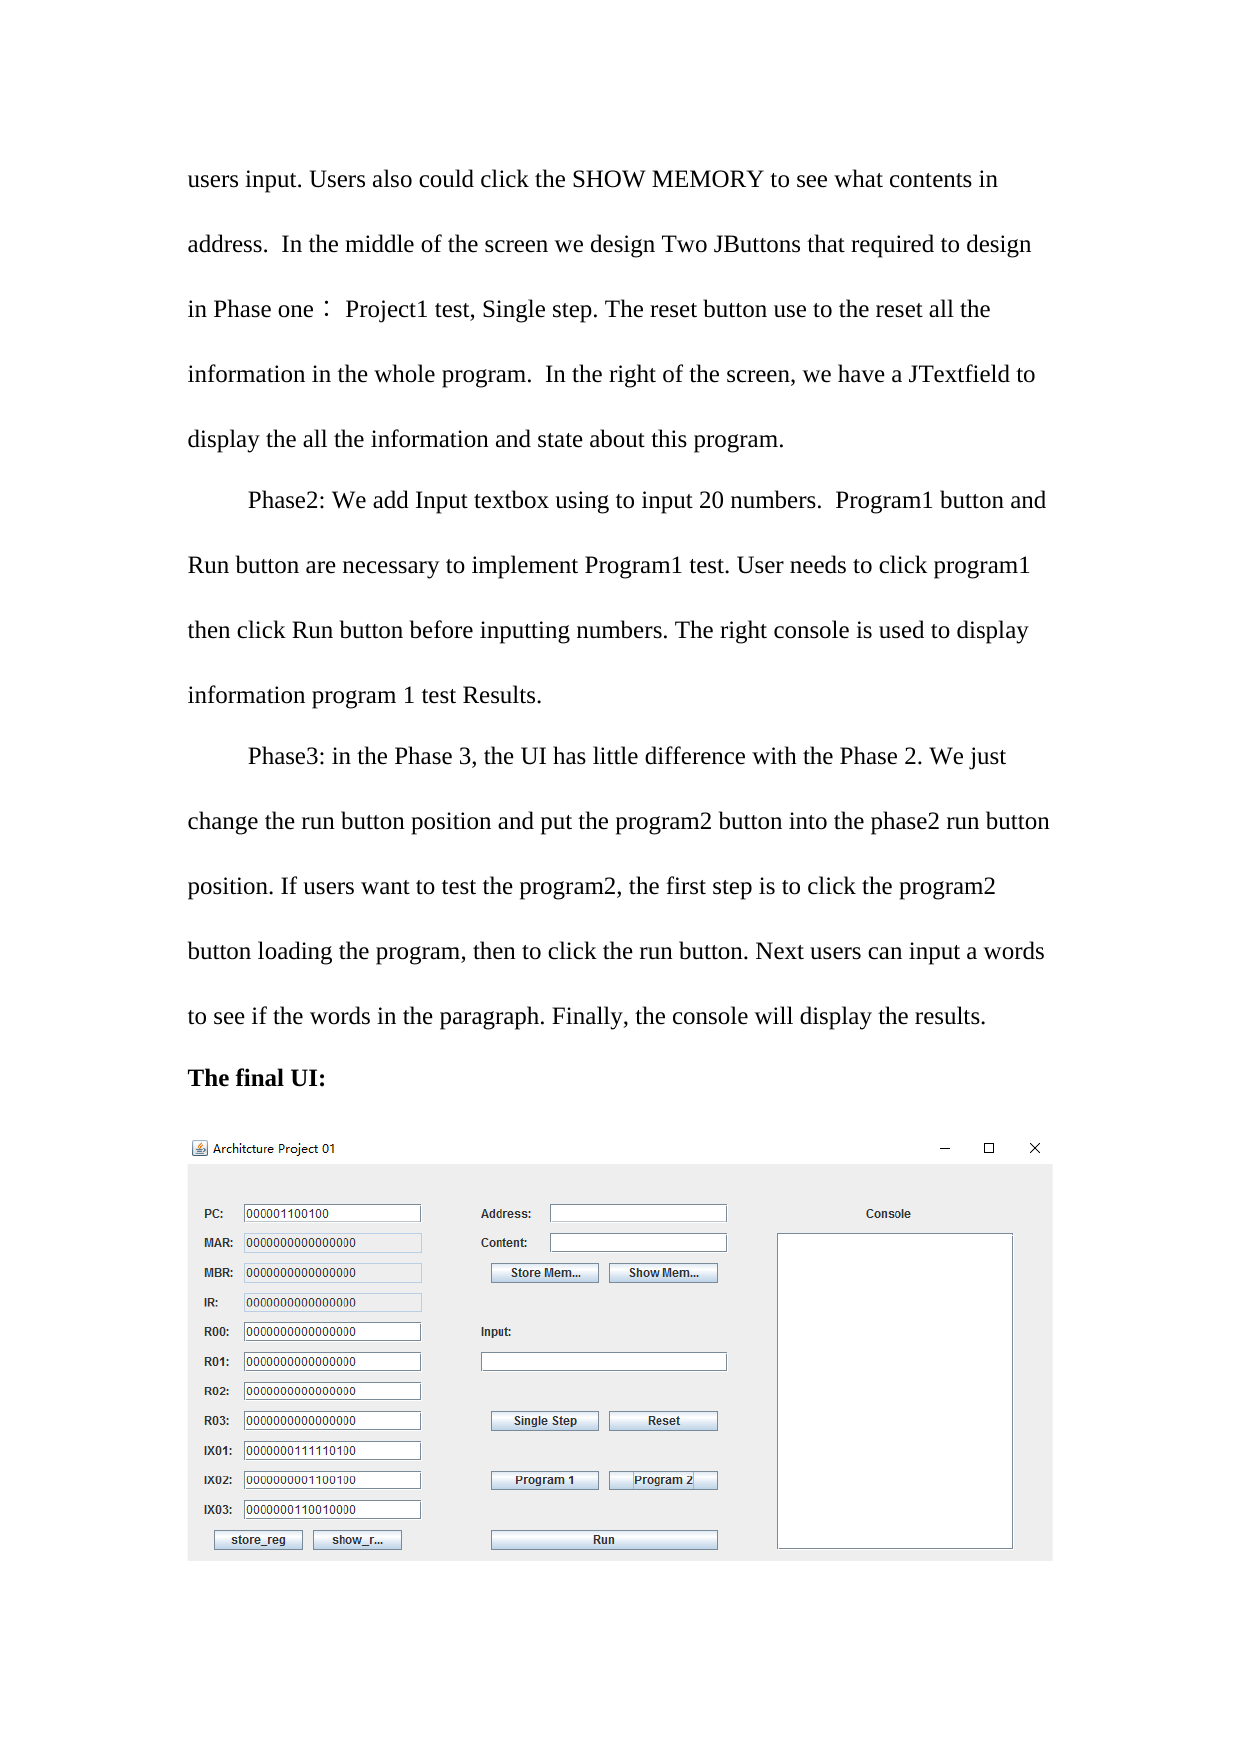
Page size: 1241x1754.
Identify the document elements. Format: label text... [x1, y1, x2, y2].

text The final UI: [187, 1061, 1053, 1093]
text Phase3: in the Phase 3, the UI has little difference with the Phase 2. We just change the run button position and put the program2 button into the phase2 run button position. If users want to test the program2, the first step is to click the program2 button loading the program, then to click the run button. Next users can input a words to see if the words in the paragraph. Finally, the console will display the results. [187, 739, 1053, 1032]
text Phase2: We add Input textbox using to input 20 numbers. Program1 button and Run button are necessary to implement Program1 test. User needs to click program1 then click Run button before inputting numbers. The right console is used to display information program 1 test Results. [187, 483, 1053, 711]
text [187, 162, 1053, 454]
picture [187, 1137, 1053, 1561]
